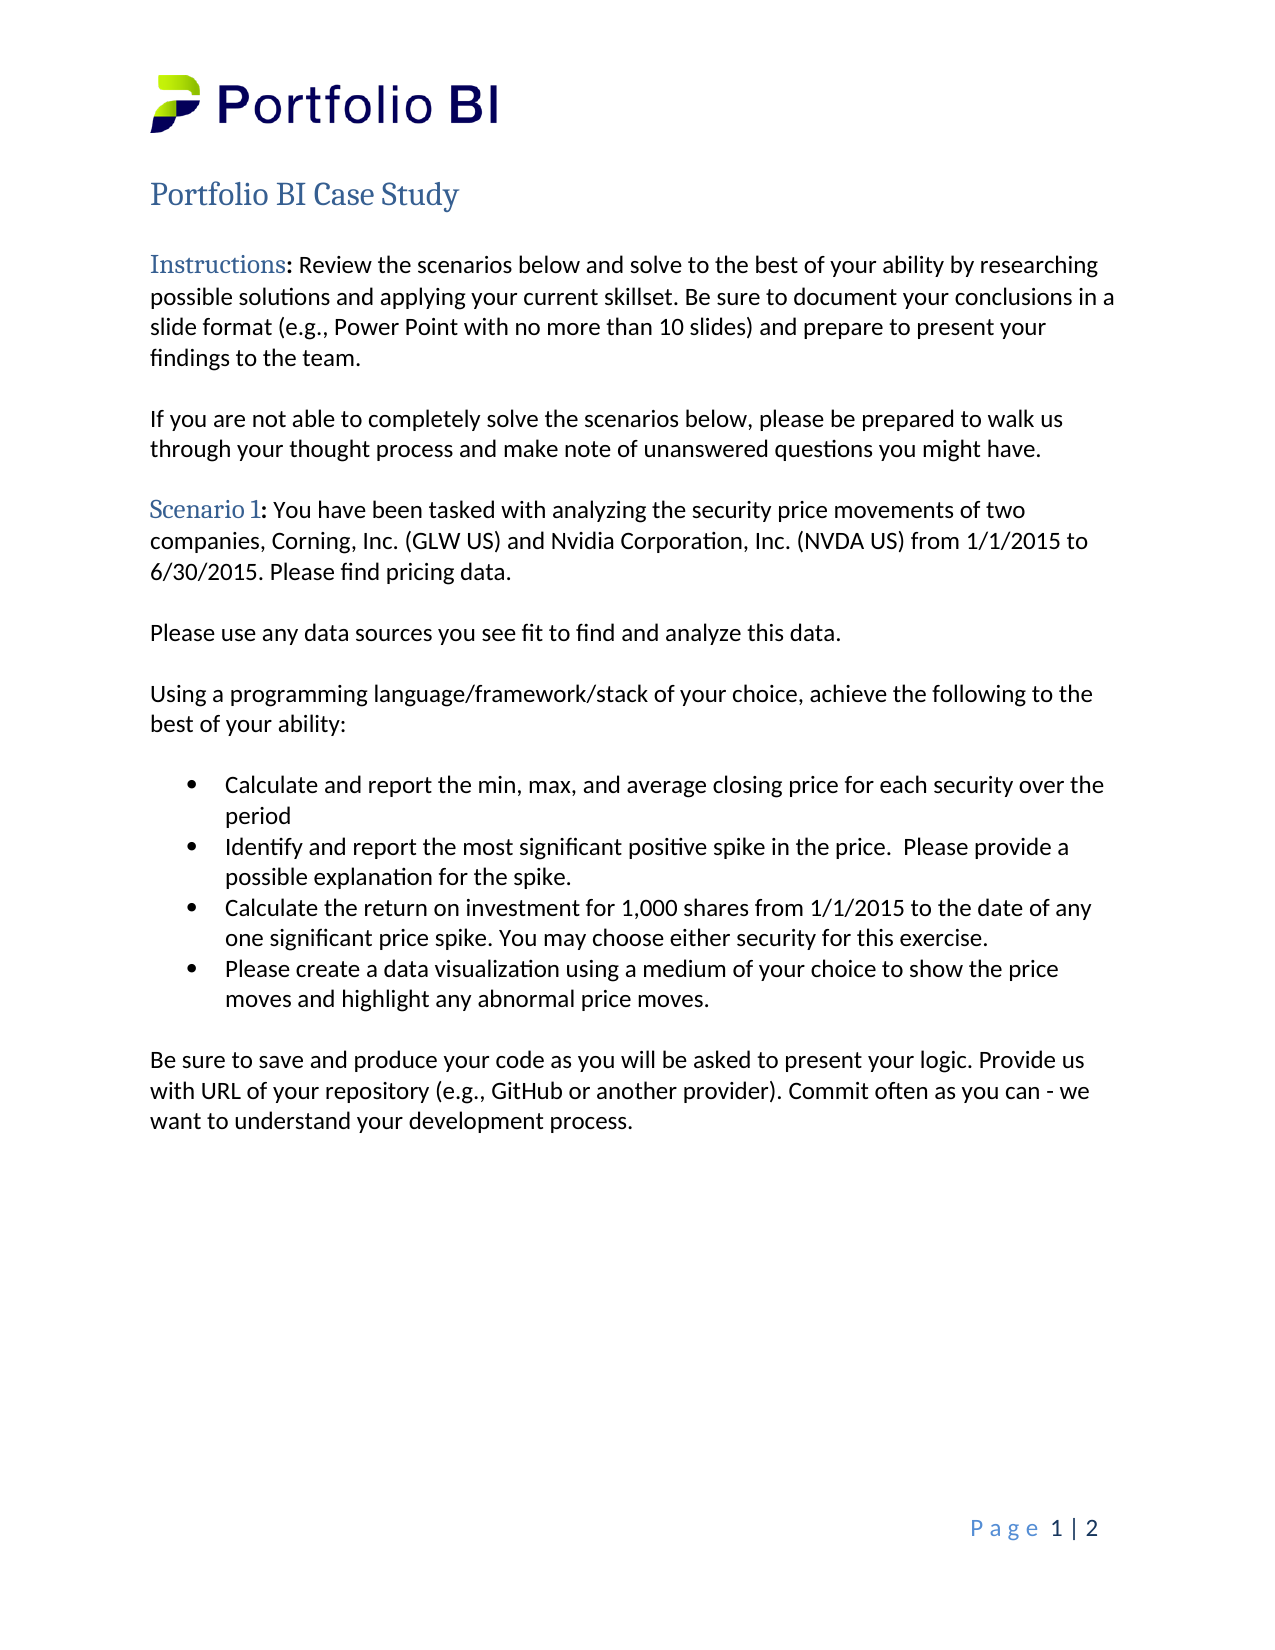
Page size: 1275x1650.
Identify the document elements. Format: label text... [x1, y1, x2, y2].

list Identify and report the most significant positive spike in the price. Please provide a possible explanation for the spike. [187, 831, 1125, 892]
text If you are not able to completely solve the scenarios below, please be prepared to walk us through your thought process and make note of unanswered questions you might have. [150, 403, 1125, 464]
text Instructions: Review the scenarios below and solve to the best of your ability by researching possible solutions and applying your current skillset. Be sure to document your conclusions in a slide format (e.g., Power Point with no more than 10 slides) and prepare to present your findings to the team. [150, 249, 1125, 372]
picture [150, 75, 497, 133]
text Please use any data sources you see fit to find and analyze this data. [150, 617, 1125, 648]
text Using a programming language/framework/stack of your choice, achieve the following to the best of your ability: [150, 678, 1125, 739]
list Calculate the return on investment for 1,000 shares from 1/1/2015 to the date of any one significant price spike. You may choose either security for this exercise. [187, 892, 1125, 953]
subtitle Portfolio BI Case Study [150, 175, 1125, 213]
list Please create a data visualization using a medium of your choice to show the price moves and highlight any abnormal price moves. [187, 953, 1125, 1014]
list Calculate and report the min, max, and average closing price for each security over the period [187, 770, 1125, 831]
text Scenario 1: You have been tasked with analyzing the security price movements of two companies, Corning, Inc. (GLW US) and Nvidia Corporation, Inc. (NVDA US) from 1/1/2015 to 6/30/2015. Please find pricing data. [150, 494, 1125, 587]
text Be sure to save and produce your code as you will be asked to present your logic. Provide us with URL of your repository (e.g., GitHub or another provider). Commit often as you can - we want to understand your development process. [150, 1044, 1125, 1136]
